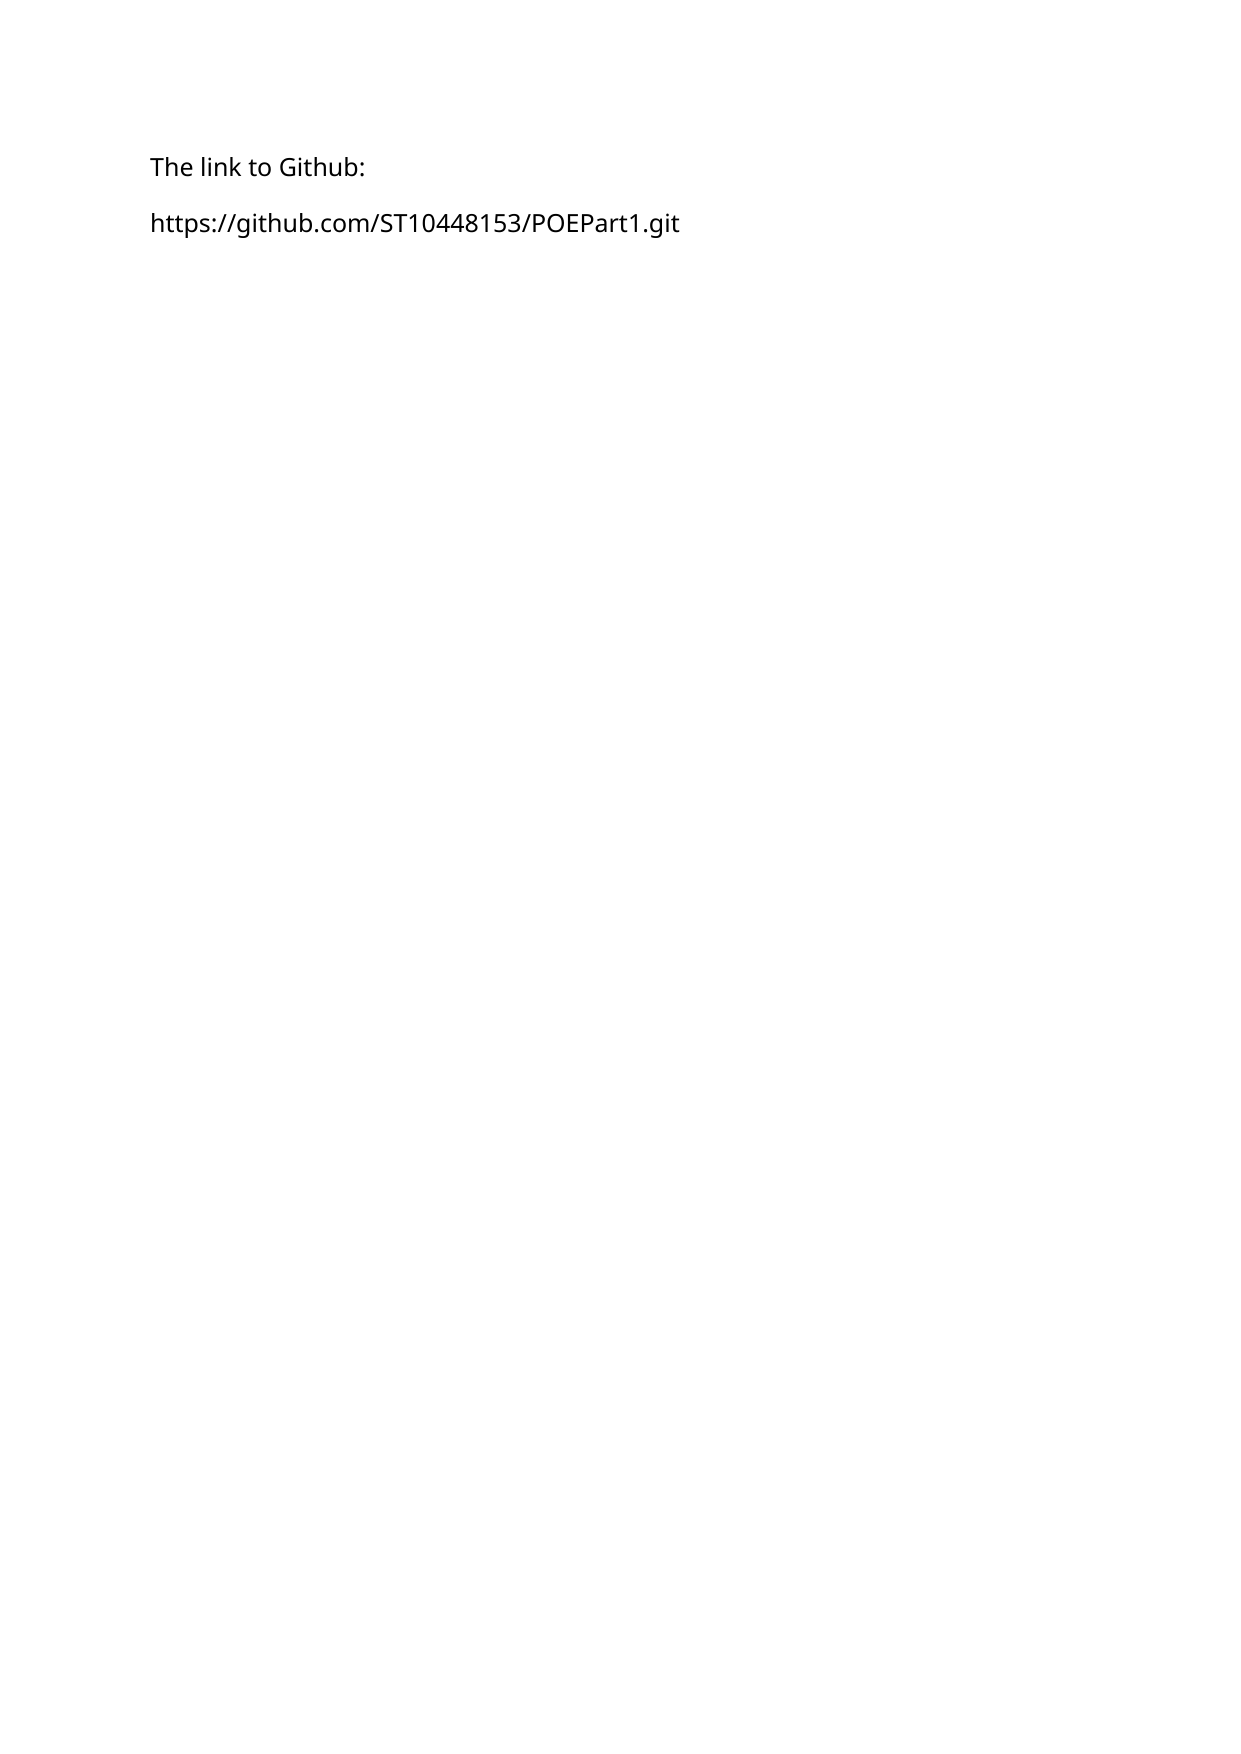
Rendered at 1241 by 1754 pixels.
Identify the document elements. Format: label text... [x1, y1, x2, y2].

text The link to Github: [150, 150, 1090, 184]
text https://github.com/ST10448153/POEPart1.git [150, 206, 1090, 240]
